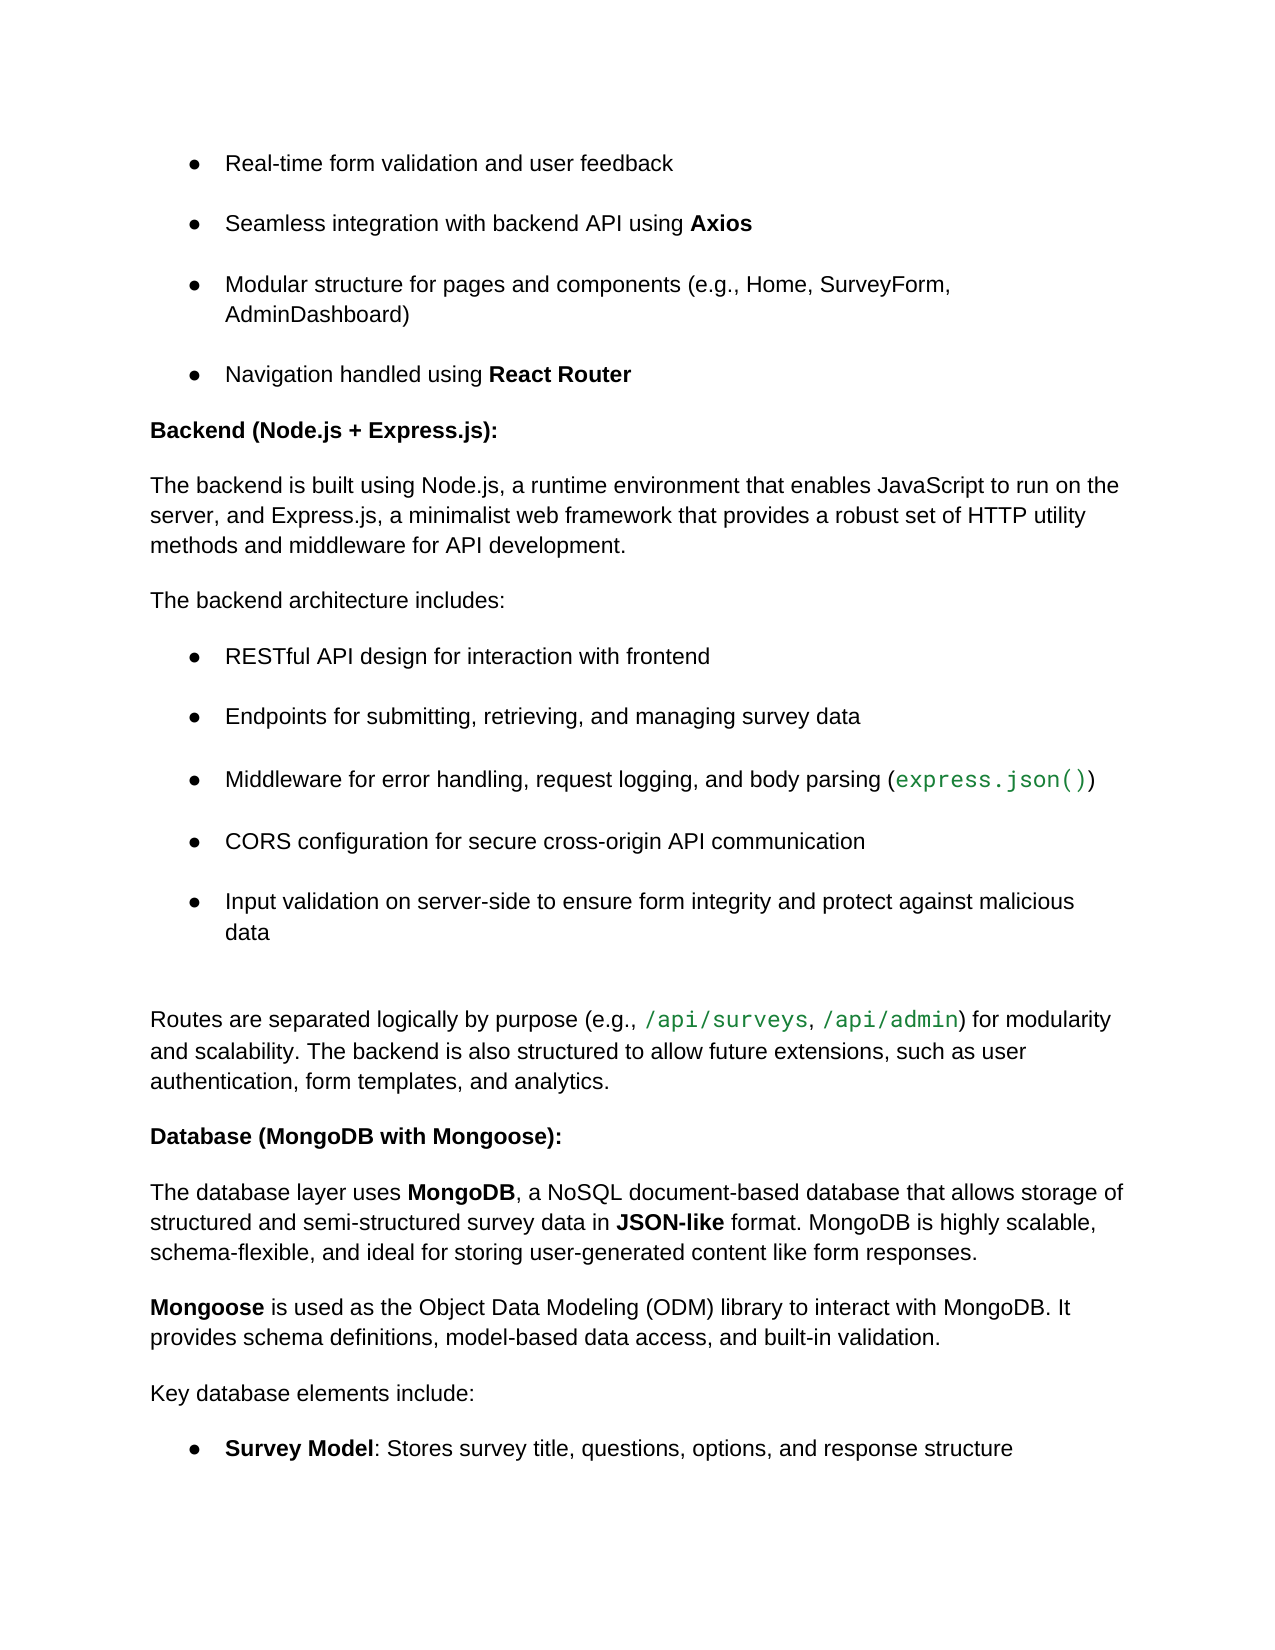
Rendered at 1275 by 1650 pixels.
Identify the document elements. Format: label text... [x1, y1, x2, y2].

subtitle Database (MongoDB with Mongoose): [150, 1123, 1125, 1150]
list Survey Model: Stores survey title, questions, options, and response structure [187, 1435, 1125, 1491]
list Real-time form validation and user feedback [187, 150, 1125, 207]
subtitle Backend (Node.js + Express.js): [150, 417, 1125, 443]
list Navigation handled using React Router [187, 361, 1125, 388]
text Mongoose is used as the Object Data Modeling (ODM) library to interact with MongoDB. It provides schema definitions, model-based data access, and built-in validation. [150, 1294, 1125, 1351]
list Seamless integration with backend API using Axios [187, 210, 1125, 267]
text Key database elements include: [150, 1379, 1125, 1406]
text The backend architecture includes: [150, 587, 1125, 614]
text The backend is built using Node.js, a runtime environment that enables JavaScript to run on the server, and Express.js, a minimalist web framework that provides a robust set of HTTP utility methods and middleware for API development. [150, 472, 1125, 559]
list Modular structure for pages and components (e.g., Home, SurveyForm, AdminDashboard) [187, 271, 1125, 358]
list Input validation on server-side to ensure form integrity and protect against malicious data [187, 888, 1125, 975]
list CORS configuration for secure cross-origin API communication [187, 828, 1125, 884]
text Routes are separated logically by purpose (e.g., /api/surveys, /api/admin) for modularity and scalability. The backend is also structured to allow future extensions, such as user authentication, form templates, and analytics. [150, 1004, 1125, 1094]
list RESTful API design for interaction with frontend [187, 643, 1125, 699]
list Endpoints for submitting, retrieving, and managing survey data [187, 703, 1125, 760]
list Middleware for error handling, request logging, and body parsing (express.json()) [187, 763, 1125, 824]
text The database layer uses MongoDB, a NoSQL document-based database that allows storage of structured and semi-structured survey data in JSON-like format. MongoDB is highly scalable, schema-flexible, and ideal for storing user-generated content like form responses. [150, 1178, 1125, 1265]
